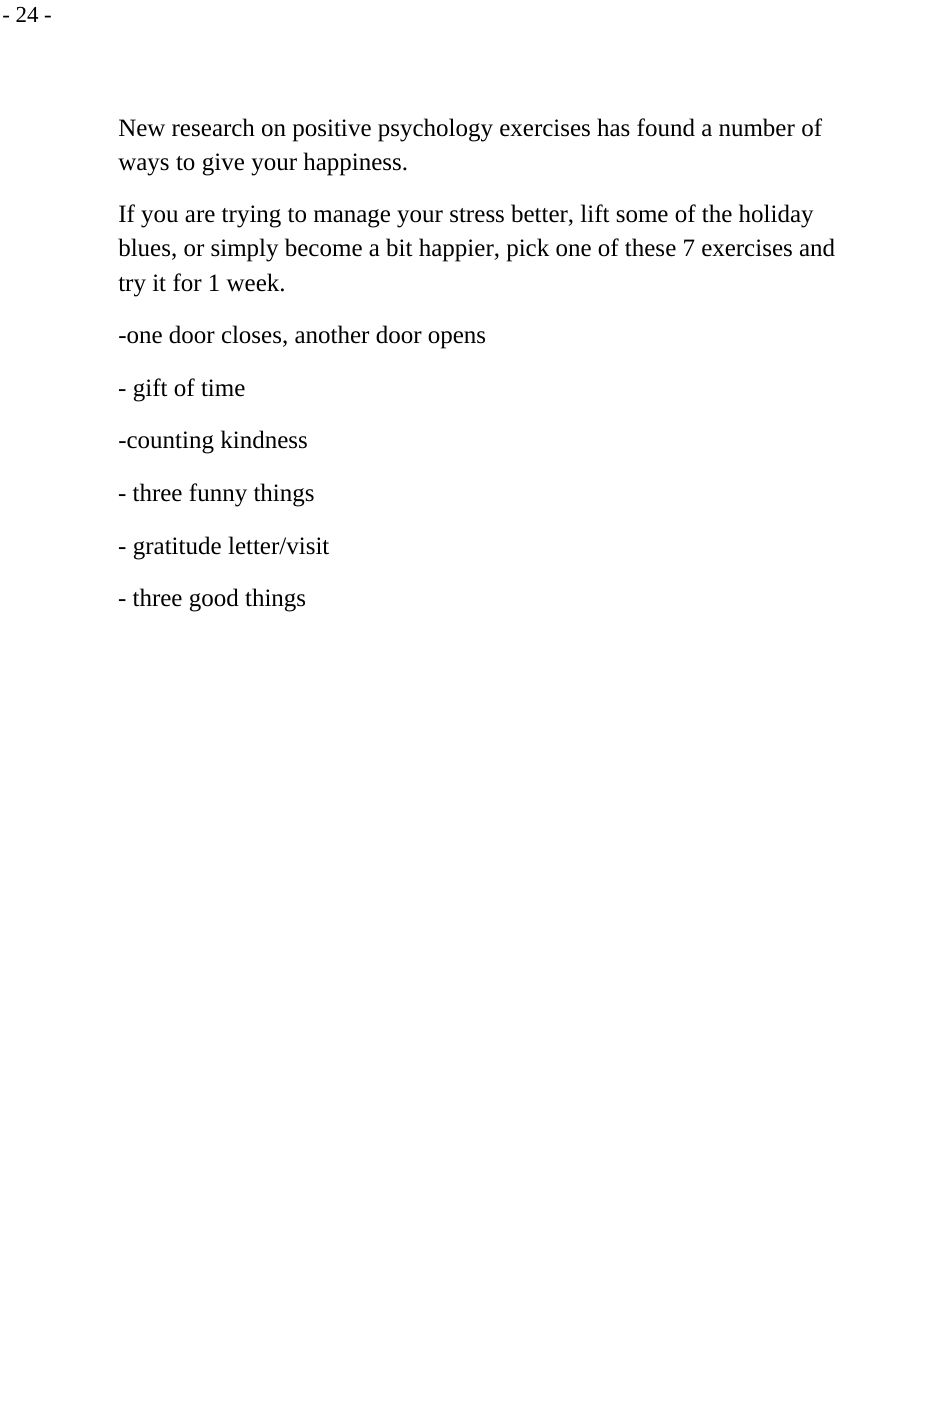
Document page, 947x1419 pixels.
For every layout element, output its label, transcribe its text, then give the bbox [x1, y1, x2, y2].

list gift of time [118, 373, 947, 402]
text -one door closes, another door opens [118, 321, 947, 349]
text If you are trying to manage your stress better, lift some of the holiday blues, or simply become a bit happier, pick one of these 7 exercises and try it for 1 week. [118, 199, 837, 297]
list gratitude letter/visit [118, 531, 947, 559]
text New research on positive psychology exercises has found a number of ways to give your happiness. [118, 113, 824, 176]
list three good things [118, 583, 947, 612]
text -counting kindness [118, 426, 947, 454]
list three funny things [118, 478, 947, 507]
